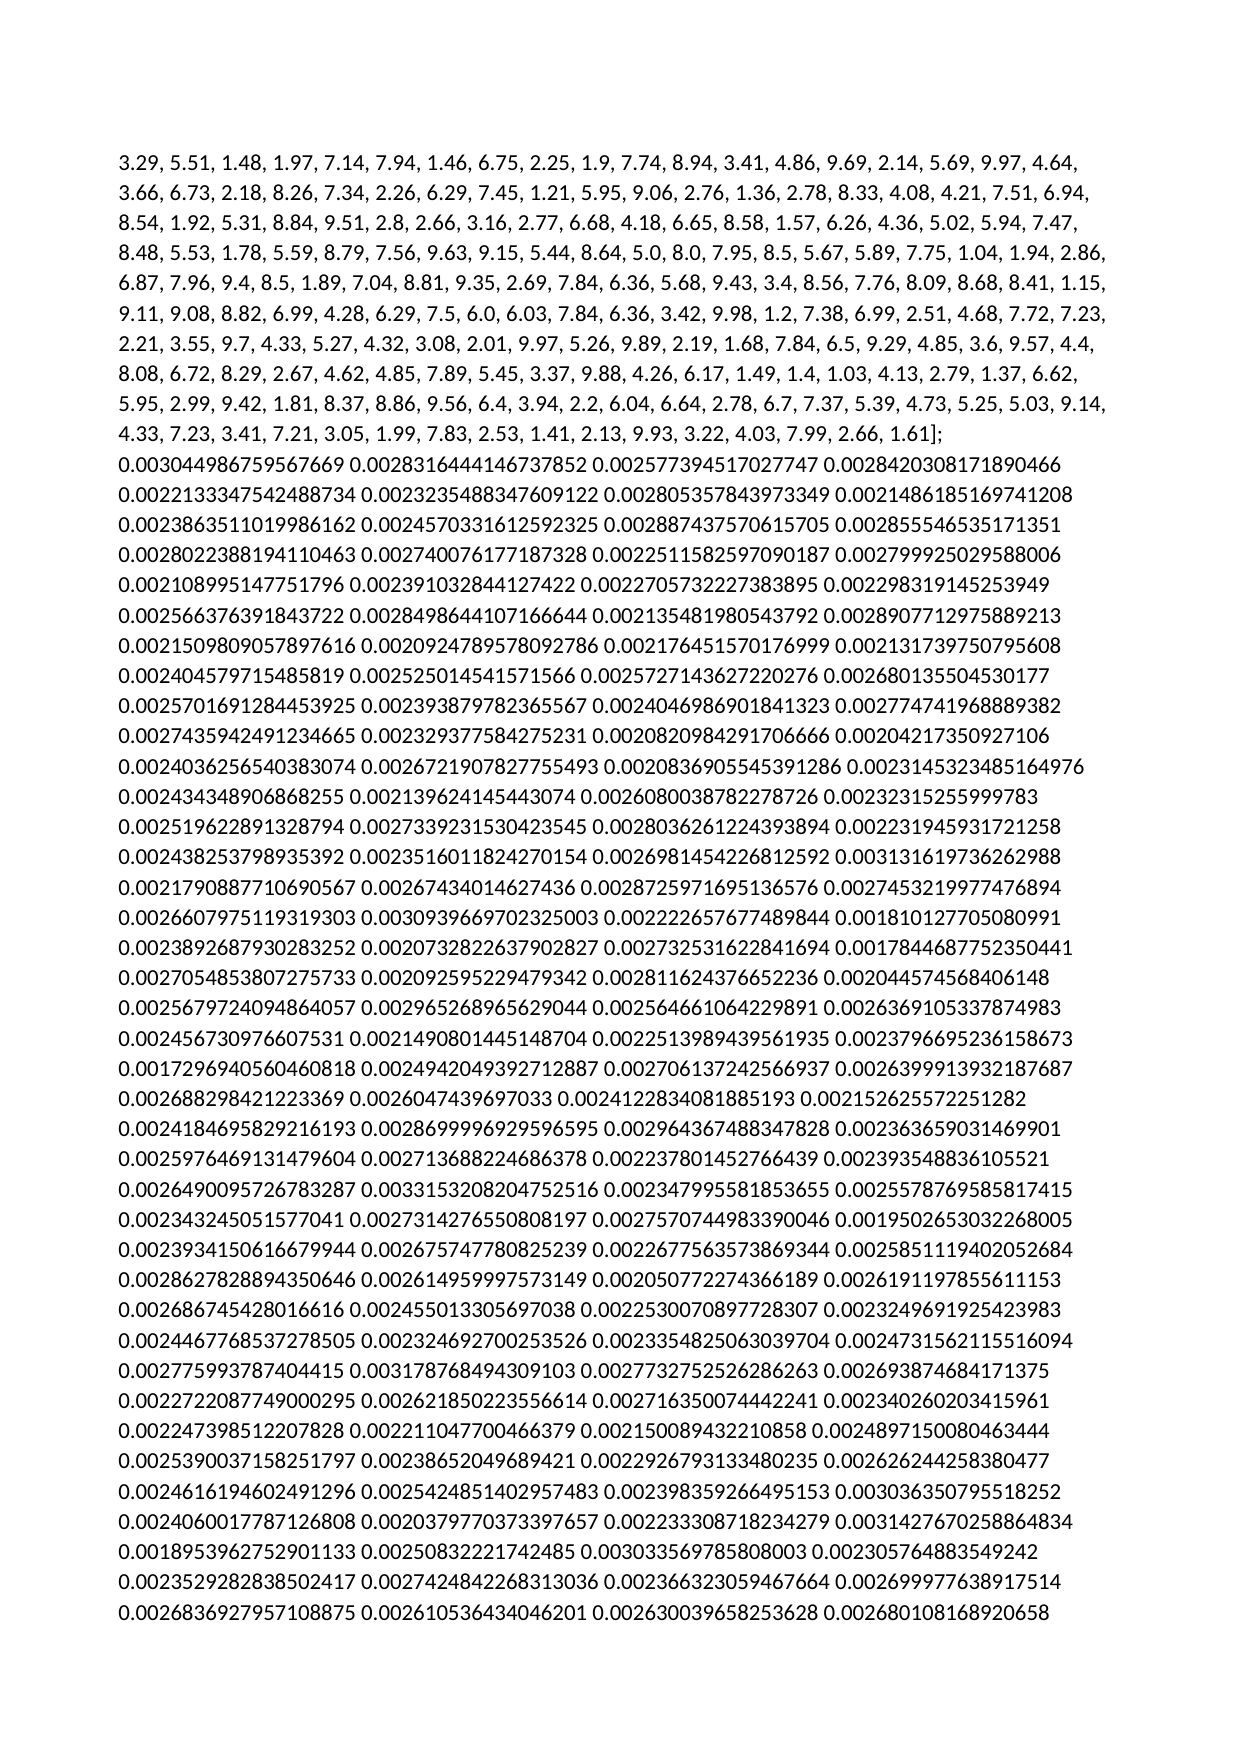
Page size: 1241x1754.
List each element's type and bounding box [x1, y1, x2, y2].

text [118, 148, 1122, 1626]
